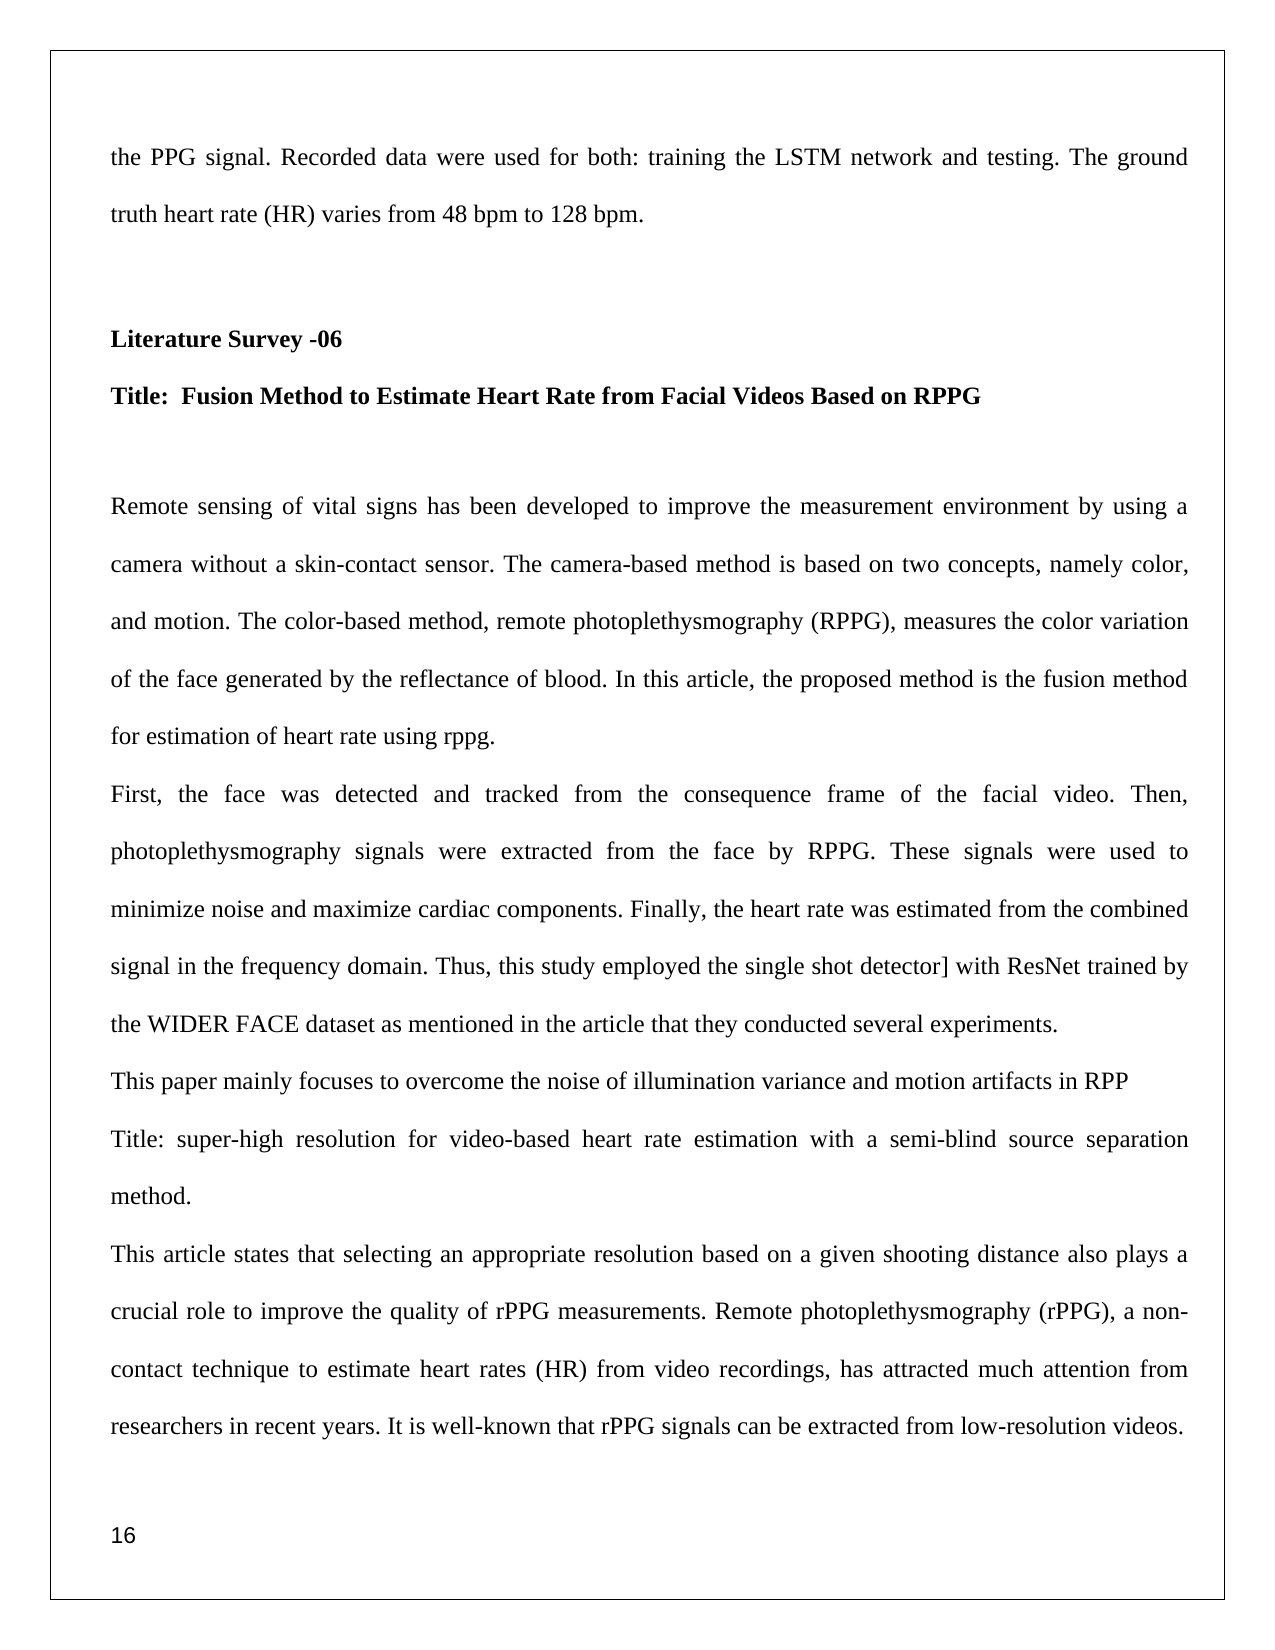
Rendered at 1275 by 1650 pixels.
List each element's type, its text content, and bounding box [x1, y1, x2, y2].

text First, the face was detected and tracked from the consequence frame of the facial video. Then, photoplethysmography signals were extracted from the face by RPPG. These signals were used to minimize noise and maximize cardiac components. Finally, the heart rate was estimated from the combined signal in the frequency domain. Thus, this study employed the single shot detector] with ResNet trained by the WIDER FACE dataset as mentioned in the article that they conducted several experiments. [110, 779, 1190, 1038]
text This paper mainly focuses to overcome the noise of illumination variance and motion artifacts in RPP [110, 1066, 1190, 1095]
text Title: super-high resolution for video-based heart rate estimation with a semi-blind source separation method. [110, 1124, 1190, 1210]
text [110, 142, 1190, 228]
text Title: Fusion Method to Estimate Heart Rate from Facial Videos Based on RPPG [110, 381, 1190, 410]
text Literature Survey -06 [110, 324, 1190, 352]
text Remote sensing of vital signs has been developed to improve the measurement environment by using a camera without a skin-contact sensor. The camera-based method is based on two concepts, namely color, and motion. The color-based method, remote photoplethysmography (RPPG), measures the color variation of the face generated by the reflectance of blood. In this article, the proposed method is the fusion method for estimation of heart rate using rppg. [110, 491, 1190, 750]
text This article states that selecting an appropriate resolution based on a given shooting distance also plays a crucial role to improve the quality of rPPG measurements. Remote photoplethysmography (rPPG), a non-contact technique to estimate heart rates (HR) from video recordings, has attracted much attention from researchers in recent years. It is well-known that rPPG signals can be extracted from low-resolution videos. [110, 1239, 1190, 1440]
